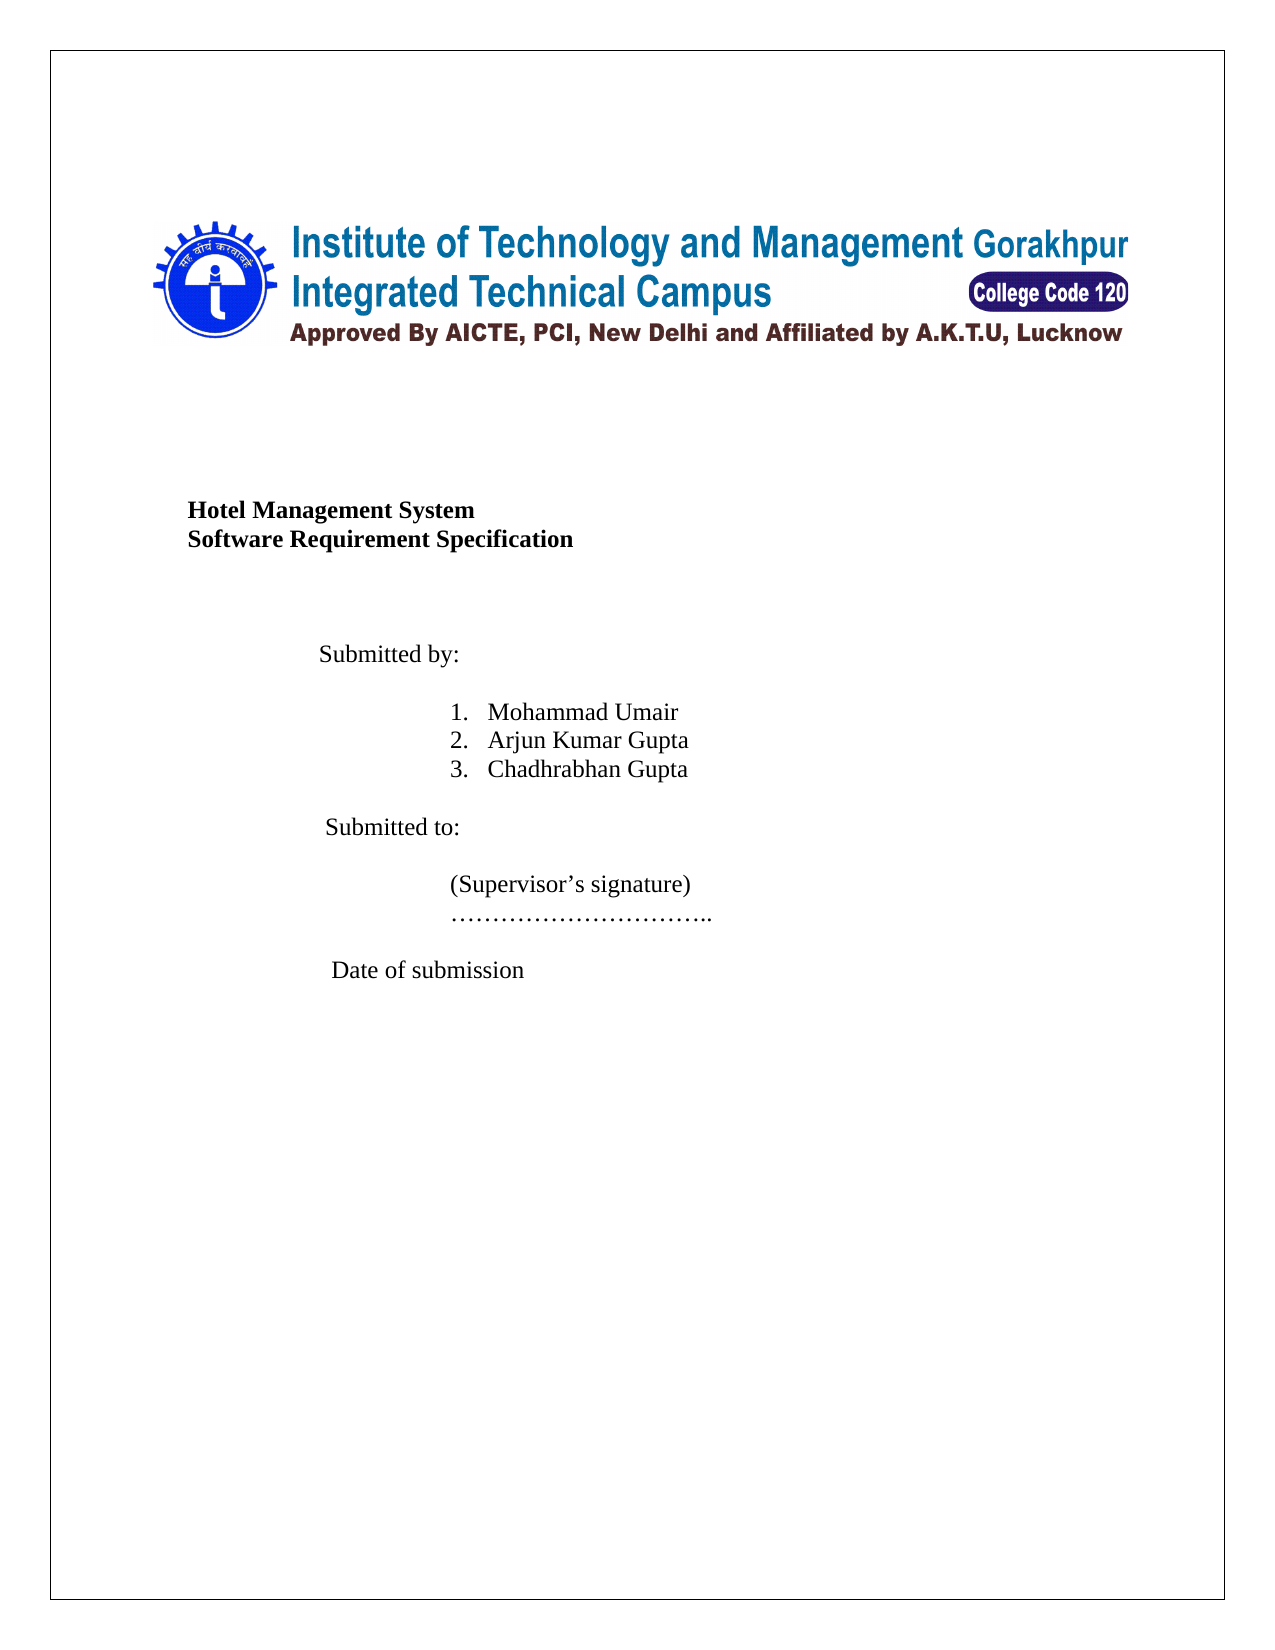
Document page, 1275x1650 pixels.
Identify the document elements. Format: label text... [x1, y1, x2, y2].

text Software Requirement Specification [187, 524, 1125, 553]
list Chadhrabhan Gupta [450, 754, 1125, 783]
text Date of submission [187, 955, 1125, 984]
text Hotel Management System [187, 495, 1125, 524]
text ………………………….. [187, 898, 1125, 927]
text (Supervisor’s signature) [187, 869, 1125, 898]
list Mohammad Umair [450, 697, 1125, 725]
text Submitted by: [187, 639, 1125, 668]
picture [153, 221, 1129, 346]
list Arjun Kumar Gupta [450, 725, 1125, 754]
text Submitted to: [187, 812, 1125, 840]
